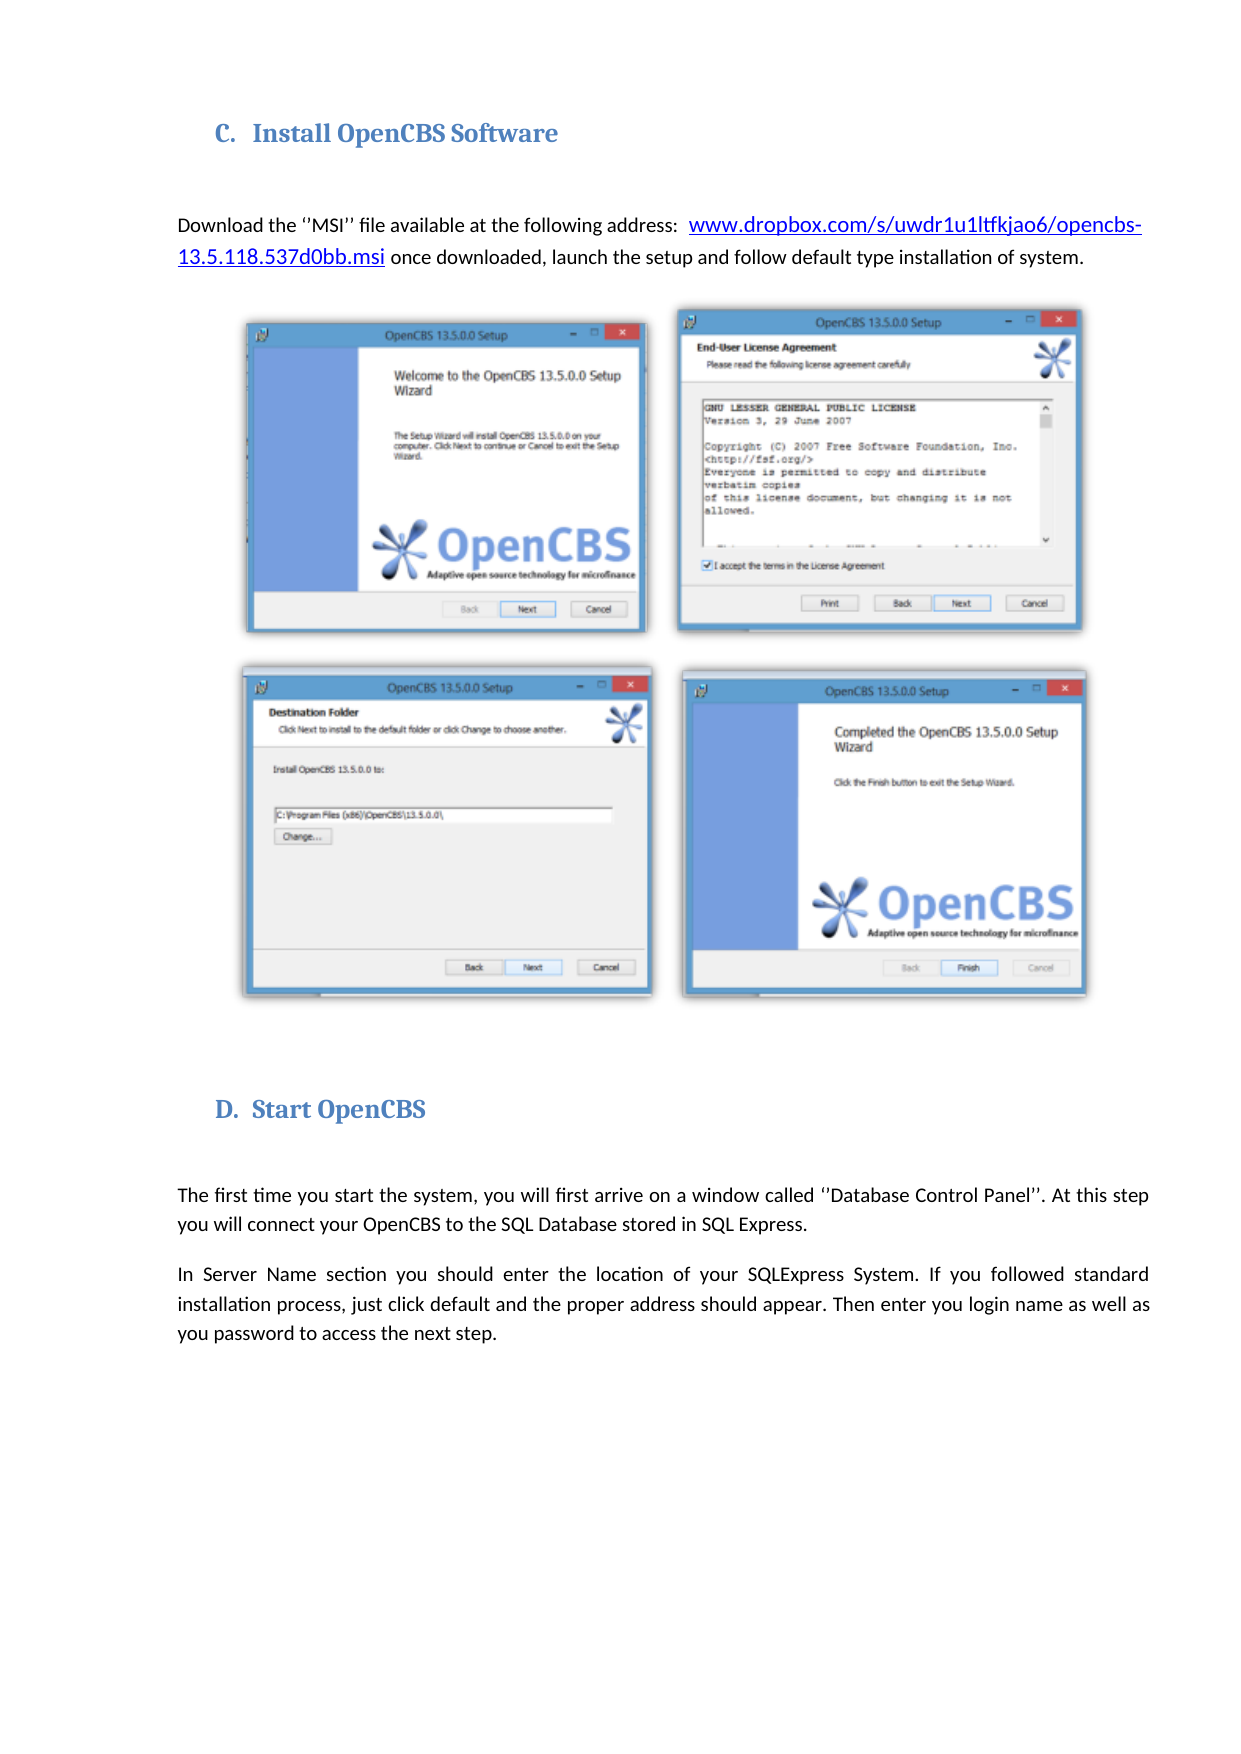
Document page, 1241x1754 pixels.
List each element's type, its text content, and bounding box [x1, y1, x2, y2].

picture [227, 651, 1102, 1013]
subtitle Start OpenCBS [215, 1094, 1152, 1125]
picture [231, 295, 1098, 648]
subtitle Install OpenCBS Software [215, 118, 1152, 149]
text Download the ‘’MSI’’ file available at the following address: www.dropbox.com/s/uwdr1u1ltfkjao6/opencbs-13.5.118.537d0bb.msi once downloaded, launch the setup and follow default type installation of system. [177, 210, 1152, 270]
text The first time you start the system, you will first arrive on a window called ‘’Database Control Panel’’. At this step you will connect your OpenCBS to the SQL Database stored in SQL Express. [177, 1182, 1152, 1237]
text In Server Name section you should enter the location of your SQLExpress System. If you followed standard installation process, just click default and the proper address should appear. Then enter you login name as well as you password to access the next step. [177, 1262, 1152, 1345]
